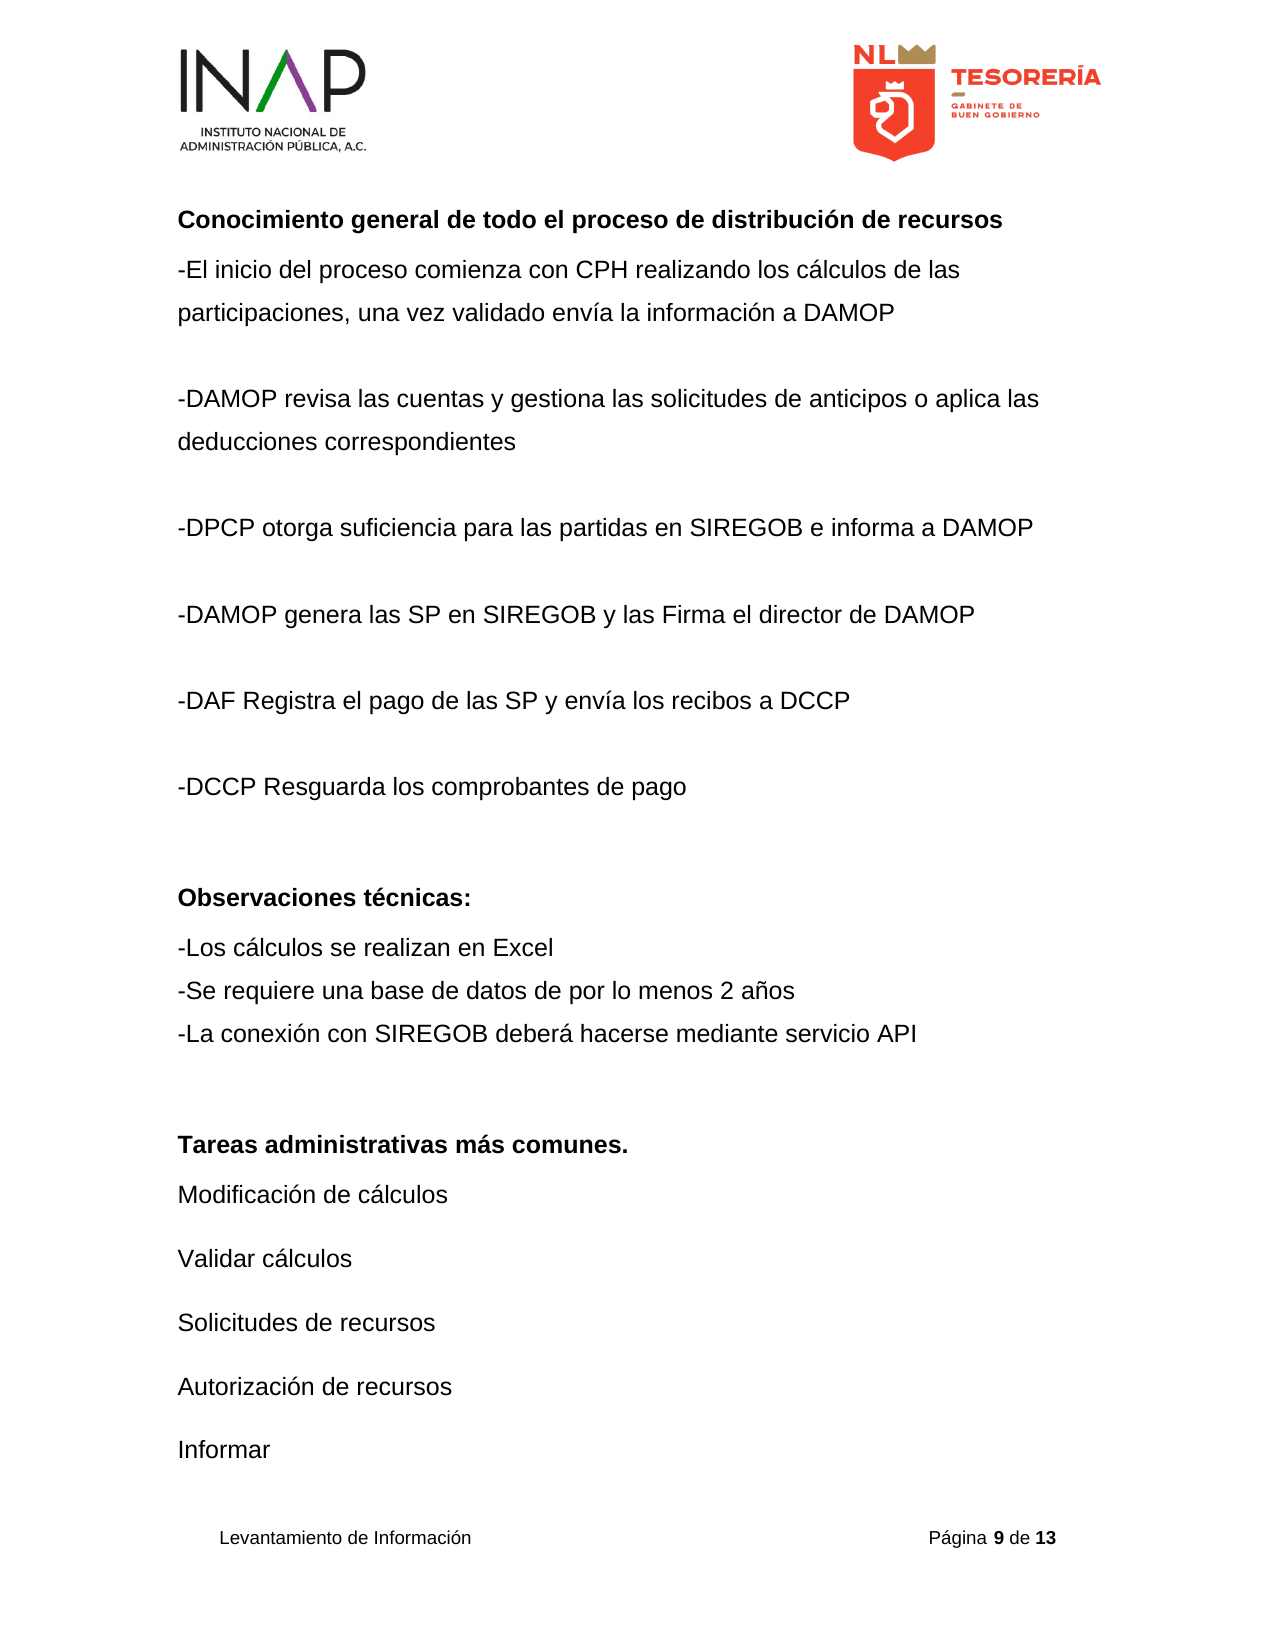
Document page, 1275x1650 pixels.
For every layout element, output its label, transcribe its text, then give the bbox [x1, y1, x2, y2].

text Modificación de cálculos [177, 1180, 1098, 1208]
text Autorización de recursos [177, 1372, 1098, 1400]
picture [143, 33, 400, 168]
text -El inicio del proceso comienza con CPH realizando los cálculos de las participaciones, una vez validado envía la información a DAMOP [177, 255, 1098, 327]
text -DAMOP genera las SP en SIREGOB y las Firma el director de DAMOP [177, 600, 1098, 628]
subtitle Conocimiento general de todo el proceso de distribución de recursos [177, 205, 1098, 234]
text -Los cálculos se realizan en Excel [177, 933, 1098, 962]
text Solicitudes de recursos [177, 1308, 1098, 1336]
text -DAF Registra el pago de las SP y envía los recibos a DCCP [177, 686, 1098, 715]
text -Se requiere una base de datos de por lo menos 2 años [177, 976, 1098, 1005]
text Informar [177, 1436, 1098, 1464]
subtitle Observaciones técnicas: [177, 883, 1098, 912]
subtitle Tareas administrativas más comunes. [177, 1130, 1098, 1159]
text Validar cálculos [177, 1244, 1098, 1272]
text -DAMOP revisa las cuentas y gestiona las solicitudes de anticipos o aplica las deducciones correspondientes [177, 384, 1098, 456]
text -DCCP Resguarda los comprobantes de pago [177, 772, 1098, 801]
text -DPCP otorga suficiencia para las partidas en SIREGOB e informa a DAMOP [177, 513, 1098, 542]
text -La conexión con SIREGOB deberá hacerse mediante servicio API [177, 1019, 1098, 1048]
picture [846, 42, 1153, 164]
